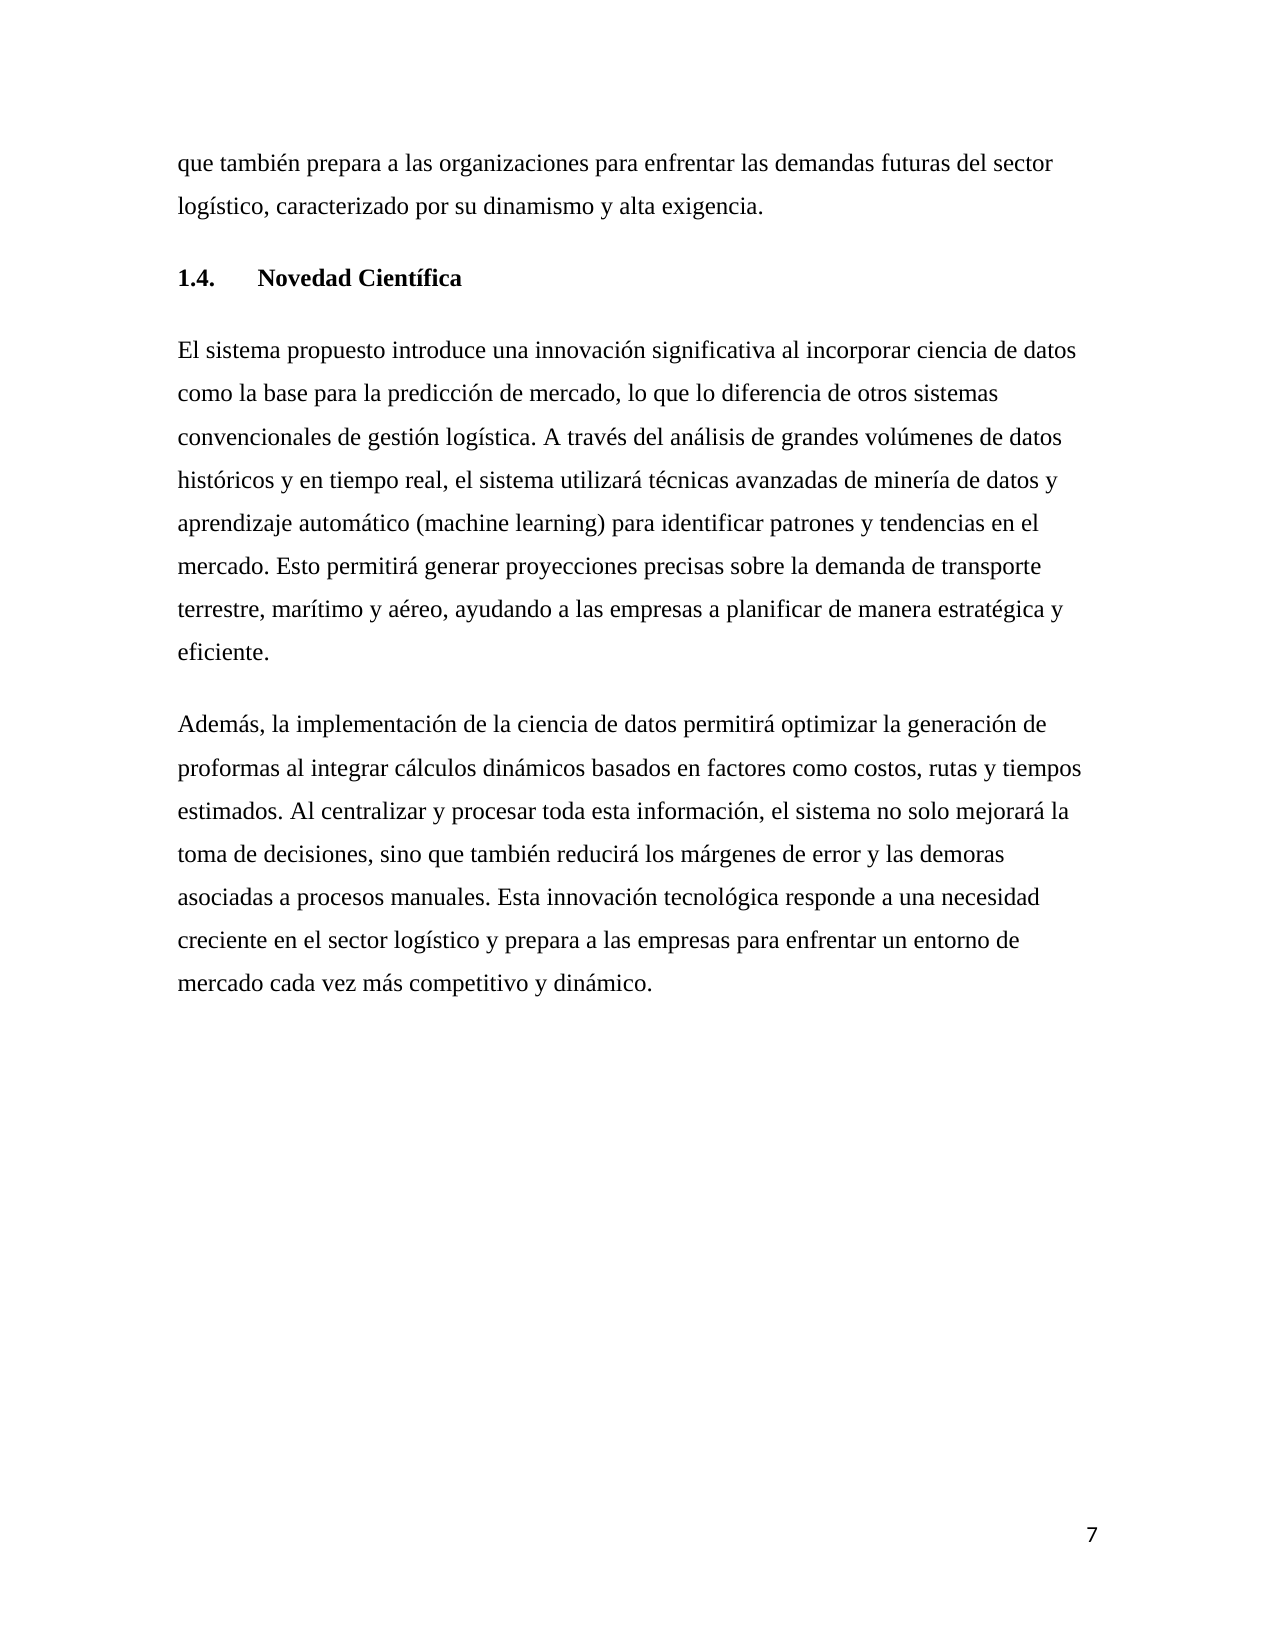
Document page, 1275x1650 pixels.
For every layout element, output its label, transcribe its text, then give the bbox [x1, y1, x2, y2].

subtitle Novedad Científica [177, 263, 1098, 292]
text El sistema propuesto introduce una innovación significativa al incorporar ciencia de datos como la base para la predicción de mercado, lo que lo diferencia de otros sistemas convencionales de gestión logística. A través del análisis de grandes volúmenes de datos históricos y en tiempo real, el sistema utilizará técnicas avanzadas de minería de datos y aprendizaje automático (machine learning) para identificar patrones y tendencias en el mercado. Esto permitirá generar proyecciones precisas sobre la demanda de transporte terrestre, marítimo y aéreo, ayudando a las empresas a planificar de manera estratégica y eficiente. [177, 335, 1098, 666]
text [177, 148, 1098, 219]
text Además, la implementación de la ciencia de datos permitirá optimizar la generación de proformas al integrar cálculos dinámicos basados en factores como costos, rutas y tiempos estimados. Al centralizar y procesar toda esta información, el sistema no solo mejorará la toma de decisiones, sino que también reducirá los márgenes de error y las demoras asociadas a procesos manuales. Esta innovación tecnológica responde a una necesidad creciente en el sector logístico y prepara a las empresas para enfrentar un entorno de mercado cada vez más competitivo y dinámico. [177, 709, 1098, 997]
